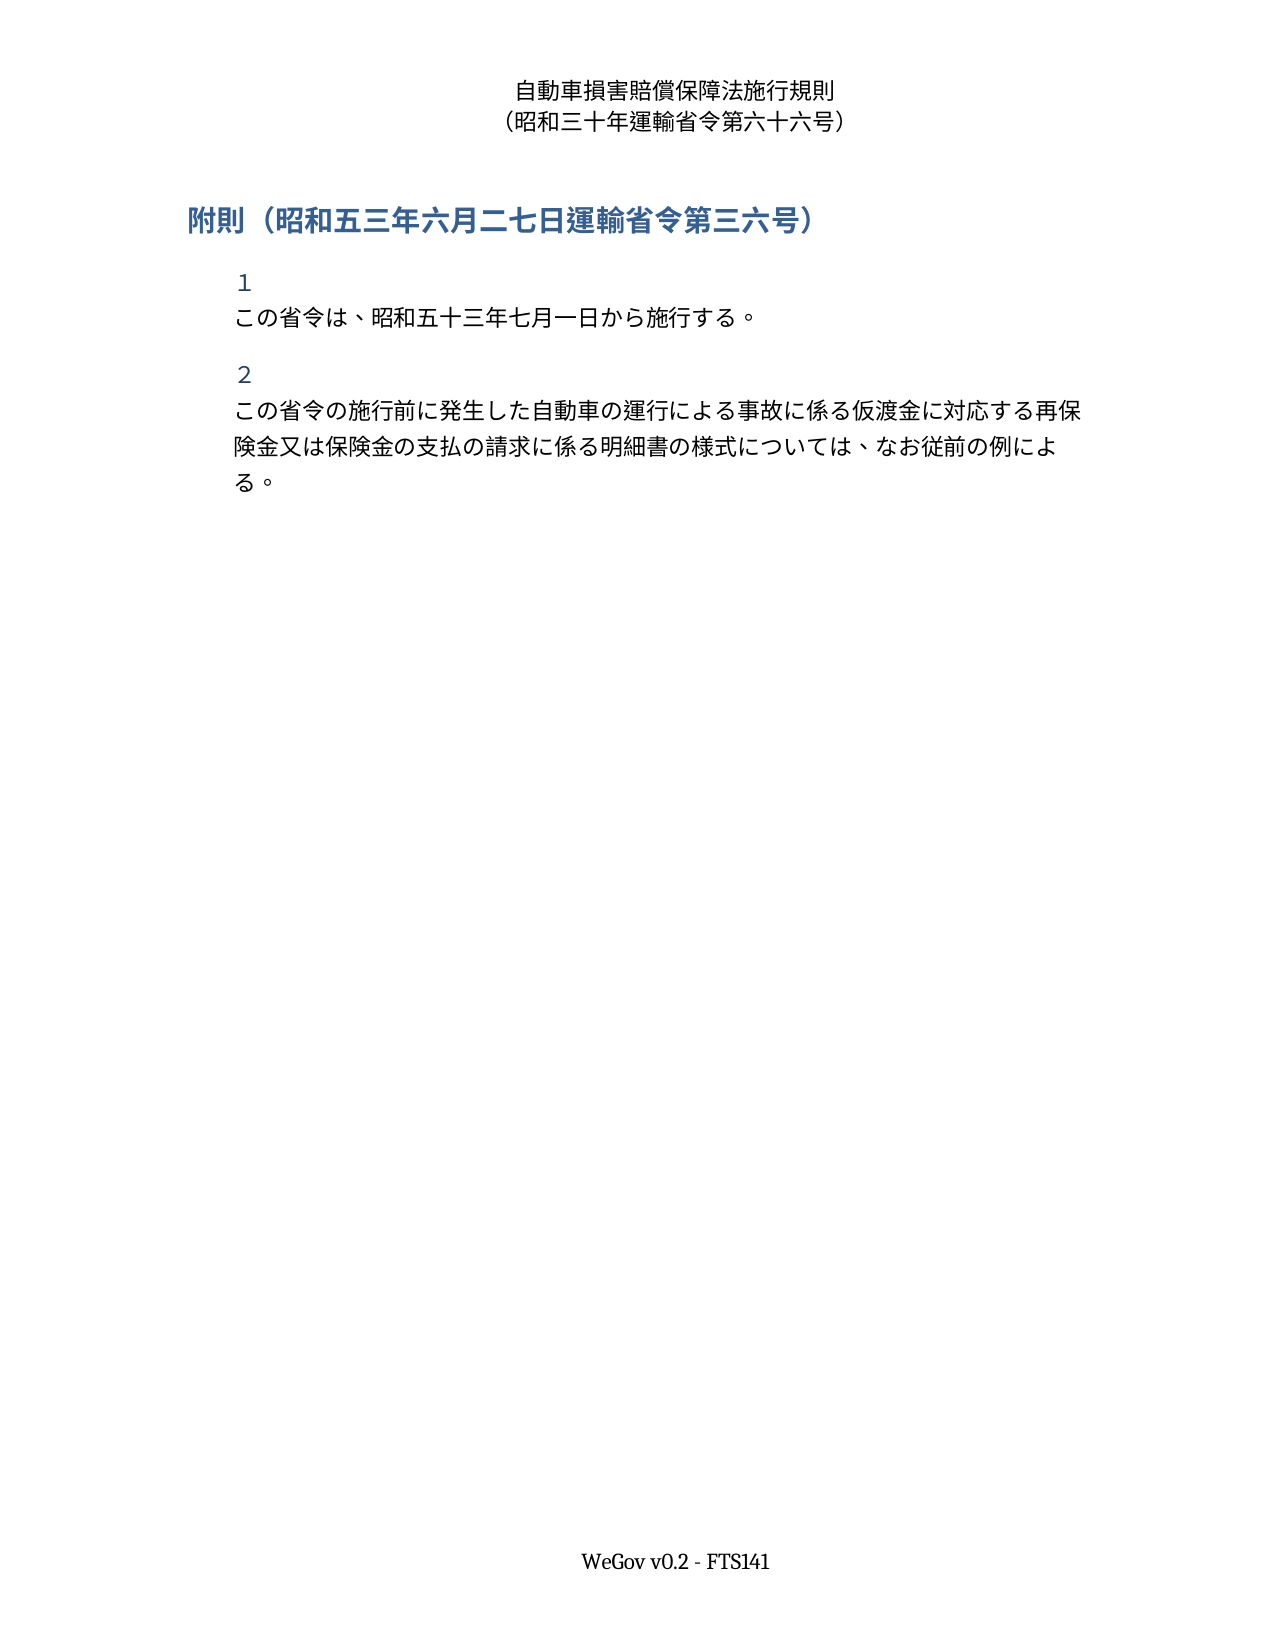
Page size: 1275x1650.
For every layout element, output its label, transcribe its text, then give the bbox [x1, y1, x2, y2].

subtitle 附則（昭和五三年六月二七日運輸省令第三六号） [187, 200, 1087, 240]
subtitle ２ [233, 359, 1087, 390]
text この省令の施行前に発生した自動車の運行による事故に係る仮渡金に対応する再保険金又は保険金の支払の請求に係る明細書の様式については、なお従前の例による。 [233, 395, 1087, 498]
subtitle １ [233, 266, 1087, 298]
text この省令は、昭和五十三年七月一日から施行する。 [233, 302, 1087, 334]
